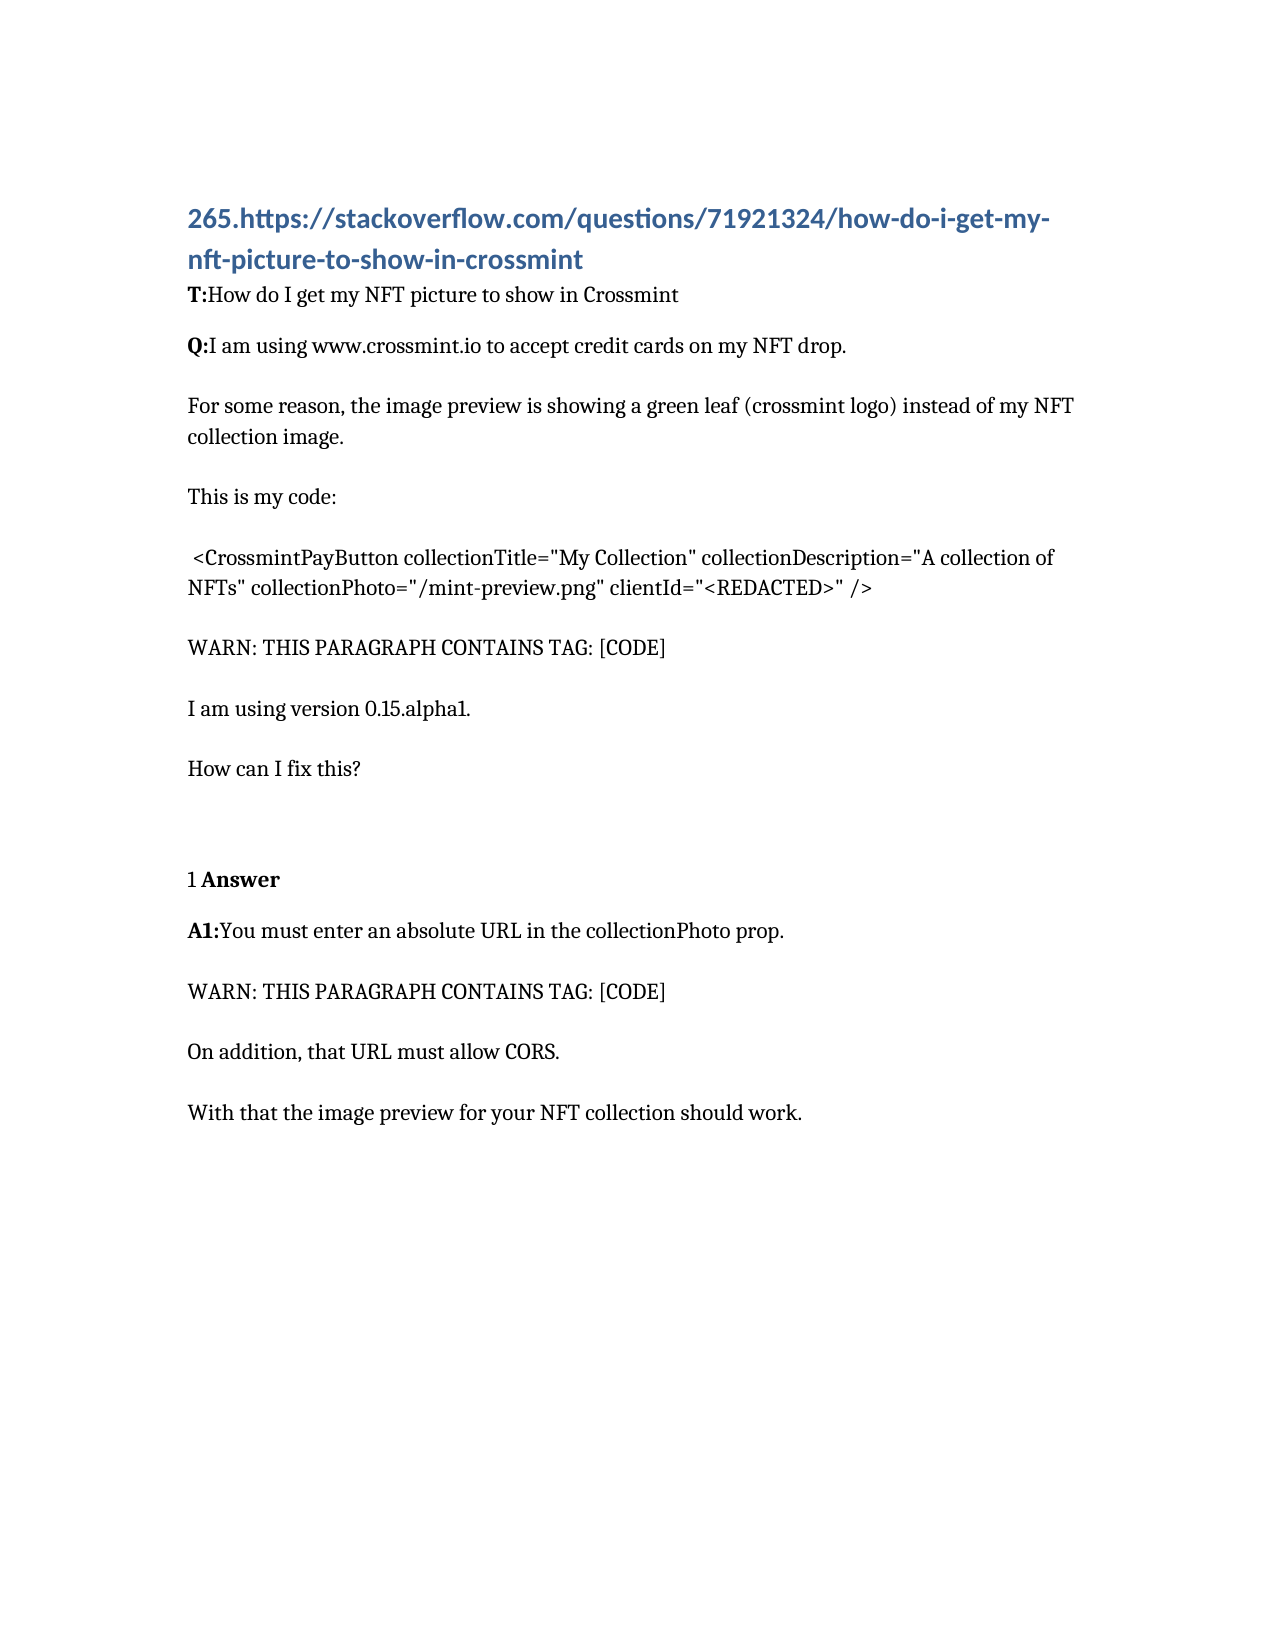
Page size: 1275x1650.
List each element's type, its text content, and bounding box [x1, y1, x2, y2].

subtitle 265.https://stackoverflow.com/questions/71921324/how-do-i-get-my-nft-picture-to-show-in-crossmint [187, 200, 1087, 277]
text Q:I am using www.crossmint.io to accept credit cards on my NFT drop. For some reason, the image preview is showing a green leaf (crossmint logo) instead of my NFT collection image. This is my code: <CrossmintPayButton collectionTitle="My Collection" collectionDescription="A collection of NFTs" collectionPhoto="/mint-preview.png" clientId="<REDACTED>" /> WARN: THIS PARAGRAPH CONTAINS TAG: [CODE] I am using version 0.15.alpha1. How can I fix this? [187, 333, 1087, 843]
text A1:You must enter an absolute URL in the collectionPhoto prop. WARN: THIS PARAGRAPH CONTAINS TAG: [CODE] On addition, that URL must allow CORS. With that the image preview for your NFT collection should work. [187, 918, 1087, 1186]
text T:How do I get my NFT picture to show in Crossmint [187, 282, 1087, 308]
text 1 Answer [187, 867, 1087, 894]
